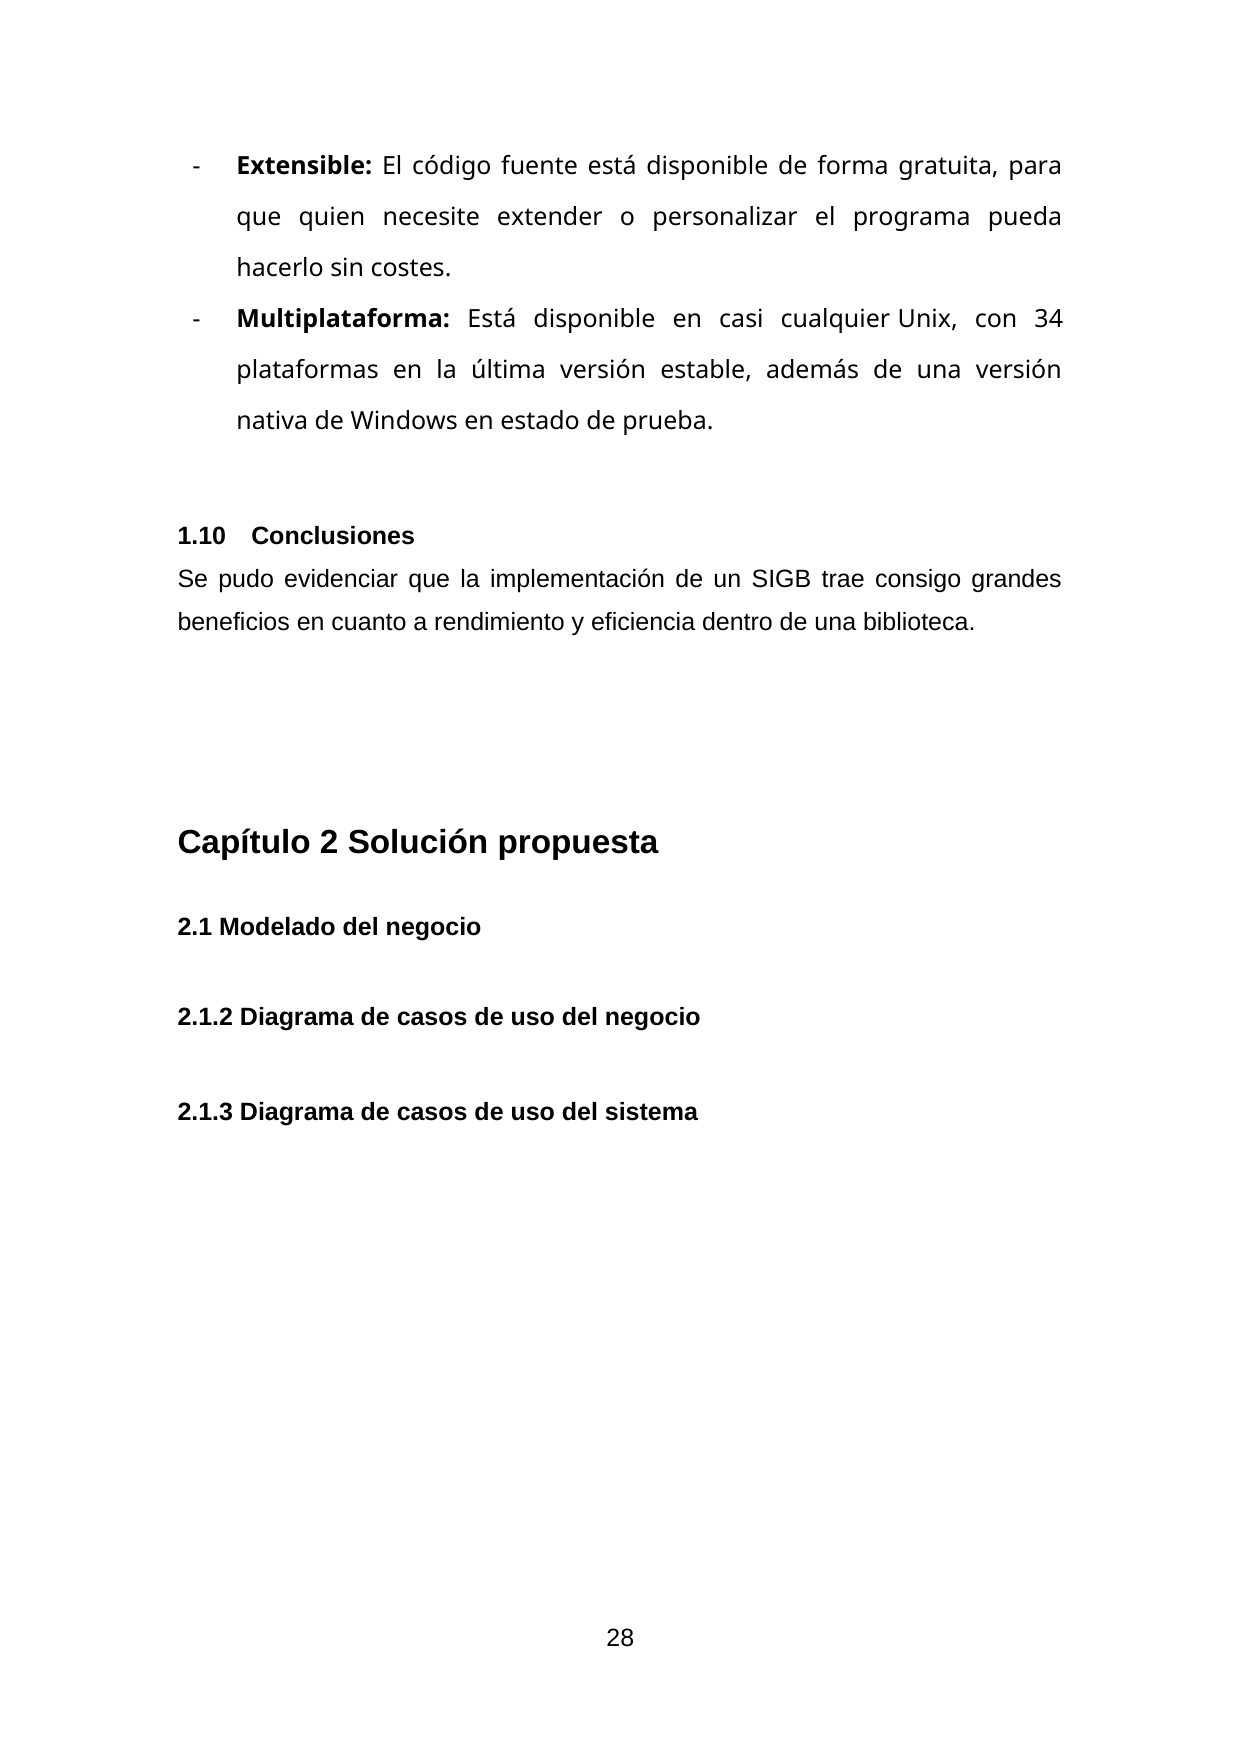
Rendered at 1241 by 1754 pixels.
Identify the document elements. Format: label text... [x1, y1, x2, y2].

subtitle 2.1.3 Diagrama de casos de uso del sistema [177, 1097, 1063, 1126]
subtitle 2.1.2 Diagrama de casos de uso del negocio [177, 1002, 1063, 1031]
subtitle Capítulo 2 Solución propuesta [177, 822, 1063, 861]
list Multiplataforma: Está disponible en casi cualquier Unix, con 34 plataformas en la última versión estable, además de una versión nativa de Windows en estado de prueba. [192, 301, 1063, 437]
text Se pudo evidenciar que la implementación de un SIGB trae consigo grandes beneficios en cuanto a rendimiento y eficiencia dentro de una biblioteca. [177, 564, 1063, 636]
list Extensible: El código fuente está disponible de forma gratuita, para que quien necesite extender o personalizar el programa pueda hacerlo sin costes. [192, 148, 1063, 284]
subtitle 2.1 Modelado del negocio [177, 912, 1063, 940]
subtitle Conclusiones [177, 521, 1063, 549]
